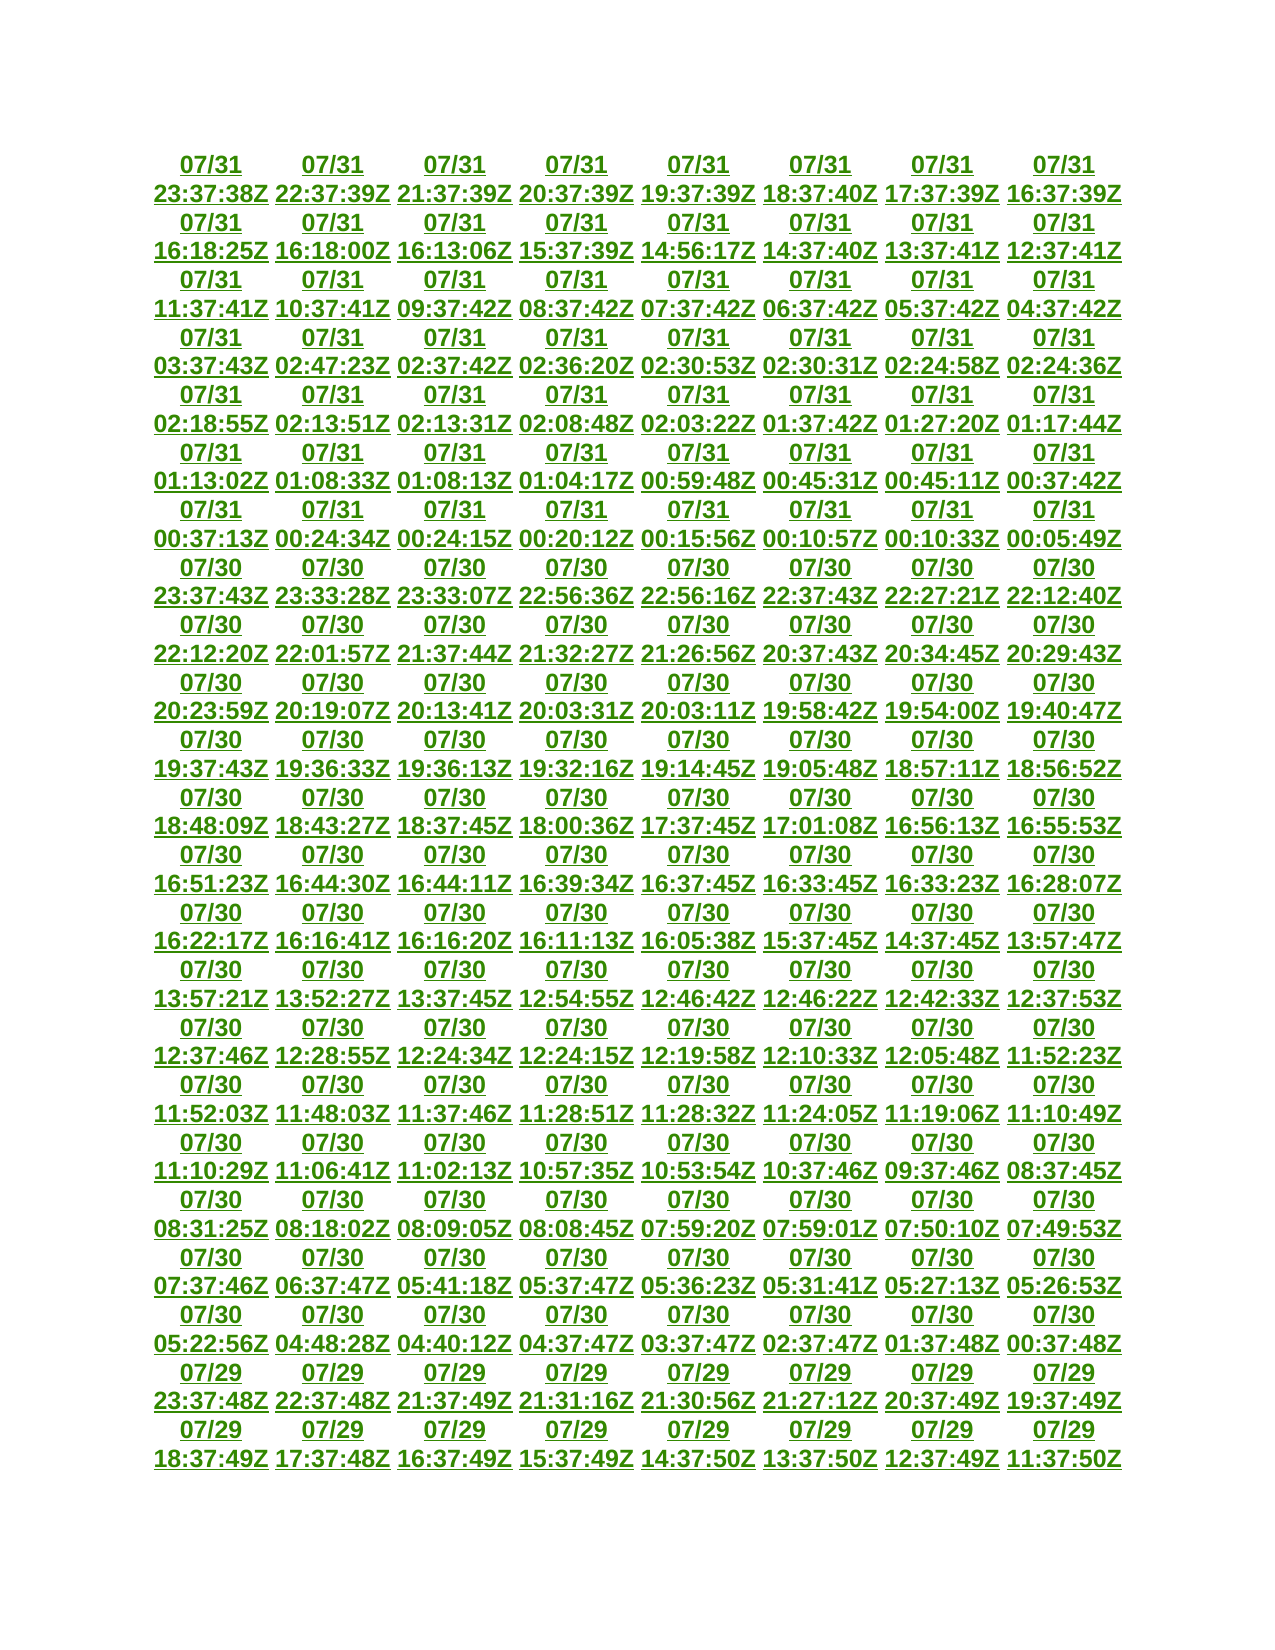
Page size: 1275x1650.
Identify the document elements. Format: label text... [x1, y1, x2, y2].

table_cell 07/29 20:37:49Z [881, 1358, 1003, 1415]
table_header 07/31 21:37:39Z [394, 150, 516, 207]
table_header 07/31 18:37:40Z [759, 150, 881, 207]
table_cell 07/30 12:10:33Z [759, 1013, 881, 1070]
table_header 07/31 19:37:39Z [638, 150, 759, 207]
table_cell 07/30 16:22:17Z [150, 898, 272, 955]
table_cell 07/29 12:37:49Z [881, 1415, 1003, 1472]
table_cell 07/31 14:56:17Z [638, 208, 759, 265]
table_cell 07/30 18:57:11Z [881, 725, 1003, 782]
table_cell 07/30 11:52:23Z [1003, 1013, 1125, 1070]
table_cell 07/31 14:37:40Z [759, 208, 881, 265]
table_cell 07/30 07:37:46Z [150, 1243, 272, 1300]
table_cell 07/29 13:37:50Z [759, 1415, 881, 1472]
table_cell 07/31 04:37:42Z [1003, 265, 1125, 322]
table_cell 07/30 22:56:16Z [638, 553, 759, 610]
table_cell 07/29 23:37:48Z [150, 1358, 272, 1415]
table_cell 07/31 08:37:42Z [516, 265, 637, 322]
table_cell 07/29 21:27:12Z [759, 1358, 881, 1415]
table_cell 07/31 13:37:41Z [881, 208, 1003, 265]
table_cell 07/30 11:52:03Z [150, 1070, 272, 1127]
table_cell 07/30 21:26:56Z [638, 610, 759, 667]
table_cell 07/31 02:37:42Z [394, 323, 516, 380]
table_cell 07/30 08:31:25Z [150, 1185, 272, 1242]
table_cell 07/30 19:32:16Z [516, 725, 637, 782]
table_cell 07/30 10:53:54Z [638, 1128, 759, 1185]
table_cell 07/31 06:37:42Z [759, 265, 881, 322]
table_cell 07/31 00:45:11Z [881, 438, 1003, 495]
table_header 07/31 17:37:39Z [881, 150, 1003, 207]
table_cell 07/30 20:29:43Z [1003, 610, 1125, 667]
table_cell 07/31 00:24:34Z [272, 495, 394, 552]
table_cell 07/30 13:57:47Z [1003, 898, 1125, 955]
table_cell 07/30 15:37:45Z [759, 898, 881, 955]
table_cell 07/31 00:37:13Z [150, 495, 272, 552]
table_cell 07/29 16:37:49Z [394, 1415, 516, 1472]
table_cell 07/30 20:34:45Z [881, 610, 1003, 667]
table_cell 07/30 22:37:43Z [759, 553, 881, 610]
table_cell 07/30 11:28:51Z [516, 1070, 637, 1127]
table_cell 07/30 12:24:34Z [394, 1013, 516, 1070]
table_cell 07/30 07:49:53Z [1003, 1185, 1125, 1242]
table_cell 07/29 19:37:49Z [1003, 1358, 1125, 1415]
table_cell 07/30 16:37:45Z [638, 840, 759, 897]
table_cell 07/31 00:59:48Z [638, 438, 759, 495]
table_cell 07/31 07:37:42Z [638, 265, 759, 322]
table_cell 07/31 02:30:31Z [759, 323, 881, 380]
table_cell 07/30 08:09:05Z [394, 1185, 516, 1242]
table_cell 07/31 00:45:31Z [759, 438, 881, 495]
table_cell 07/30 14:37:45Z [881, 898, 1003, 955]
table_cell 07/31 02:18:55Z [150, 380, 272, 437]
table_cell 07/30 12:05:48Z [881, 1013, 1003, 1070]
table_cell 07/29 18:37:49Z [150, 1415, 272, 1472]
table_cell 07/30 02:37:47Z [759, 1300, 881, 1357]
table_cell 07/30 11:24:05Z [759, 1070, 881, 1127]
table_cell 07/30 04:37:47Z [516, 1300, 637, 1357]
table_cell 07/30 11:19:06Z [881, 1070, 1003, 1127]
table_cell 07/30 18:00:36Z [516, 783, 637, 840]
table_cell 07/30 16:44:11Z [394, 840, 516, 897]
table_cell 07/30 01:37:48Z [881, 1300, 1003, 1357]
table_cell 07/31 00:10:33Z [881, 495, 1003, 552]
table_cell 07/29 11:37:50Z [1003, 1415, 1125, 1472]
table_cell 07/30 05:27:13Z [881, 1243, 1003, 1300]
table_cell 07/31 00:20:12Z [516, 495, 637, 552]
table_cell 07/30 18:43:27Z [272, 783, 394, 840]
table_cell 07/30 12:46:22Z [759, 955, 881, 1012]
table_header 07/31 20:37:39Z [516, 150, 637, 207]
table_cell 07/30 16:56:13Z [881, 783, 1003, 840]
table_cell 07/30 11:28:32Z [638, 1070, 759, 1127]
table_cell 07/30 08:37:45Z [1003, 1128, 1125, 1185]
table_cell 07/30 08:18:02Z [272, 1185, 394, 1242]
table_cell 07/31 00:24:15Z [394, 495, 516, 552]
table_cell 07/30 04:48:28Z [272, 1300, 394, 1357]
table_cell 07/30 16:55:53Z [1003, 783, 1125, 840]
table_cell 07/30 19:36:33Z [272, 725, 394, 782]
table_cell 07/30 12:46:42Z [638, 955, 759, 1012]
table_cell 07/30 08:08:45Z [516, 1185, 637, 1242]
table_cell 07/30 07:50:10Z [881, 1185, 1003, 1242]
table_cell 07/30 05:31:41Z [759, 1243, 881, 1300]
table_cell 07/30 19:14:45Z [638, 725, 759, 782]
table_cell 07/30 12:37:53Z [1003, 955, 1125, 1012]
table_cell 07/31 11:37:41Z [150, 265, 272, 322]
table_cell 07/30 18:56:52Z [1003, 725, 1125, 782]
table_cell 07/30 19:37:43Z [150, 725, 272, 782]
table_cell 07/30 03:37:47Z [638, 1300, 759, 1357]
table_cell 07/30 16:05:38Z [638, 898, 759, 955]
table_cell 07/31 02:36:20Z [516, 323, 637, 380]
table_cell 07/30 11:10:49Z [1003, 1070, 1125, 1127]
table_cell 07/30 20:19:07Z [272, 668, 394, 725]
table_cell 07/31 02:08:48Z [516, 380, 637, 437]
table_cell 07/30 05:26:53Z [1003, 1243, 1125, 1300]
table_cell 07/30 21:32:27Z [516, 610, 637, 667]
table_cell 07/31 01:08:13Z [394, 438, 516, 495]
table_cell 07/30 16:28:07Z [1003, 840, 1125, 897]
table_cell 07/31 02:13:31Z [394, 380, 516, 437]
table_cell 07/30 19:40:47Z [1003, 668, 1125, 725]
table_cell 07/30 16:39:34Z [516, 840, 637, 897]
table_cell 07/31 16:18:00Z [272, 208, 394, 265]
table_cell 07/30 21:37:44Z [394, 610, 516, 667]
table_cell 07/30 12:28:55Z [272, 1013, 394, 1070]
table_cell 07/30 16:51:23Z [150, 840, 272, 897]
table_cell 07/30 19:36:13Z [394, 725, 516, 782]
table_cell 07/30 05:22:56Z [150, 1300, 272, 1357]
table_cell 07/31 10:37:41Z [272, 265, 394, 322]
table_cell 07/30 07:59:01Z [759, 1185, 881, 1242]
table_cell 07/30 11:37:46Z [394, 1070, 516, 1127]
table_cell 07/30 22:56:36Z [516, 553, 637, 610]
table_cell 07/30 20:03:11Z [638, 668, 759, 725]
table_cell 07/30 11:10:29Z [150, 1128, 272, 1185]
table_cell 07/31 00:15:56Z [638, 495, 759, 552]
table_cell 07/30 23:33:07Z [394, 553, 516, 610]
table_cell 07/31 02:30:53Z [638, 323, 759, 380]
table_cell 07/29 22:37:48Z [272, 1358, 394, 1415]
table_cell 07/29 14:37:50Z [638, 1415, 759, 1472]
table_cell 07/31 12:37:41Z [1003, 208, 1125, 265]
table_cell 07/30 05:36:23Z [638, 1243, 759, 1300]
table_cell 07/30 23:37:43Z [150, 553, 272, 610]
table_cell 07/30 11:48:03Z [272, 1070, 394, 1127]
table_cell 07/31 00:10:57Z [759, 495, 881, 552]
table_cell 07/30 17:01:08Z [759, 783, 881, 840]
table_cell 07/30 00:37:48Z [1003, 1300, 1125, 1357]
table_cell 07/31 01:37:42Z [759, 380, 881, 437]
table_cell 07/30 05:41:18Z [394, 1243, 516, 1300]
table_cell 07/29 21:30:56Z [638, 1358, 759, 1415]
table_cell 07/30 23:33:28Z [272, 553, 394, 610]
table_cell 07/30 12:19:58Z [638, 1013, 759, 1070]
table_cell 07/31 05:37:42Z [881, 265, 1003, 322]
table_cell 07/31 00:37:42Z [1003, 438, 1125, 495]
table_cell 07/31 01:17:44Z [1003, 380, 1125, 437]
table_cell 07/31 09:37:42Z [394, 265, 516, 322]
table_cell 07/30 22:12:40Z [1003, 553, 1125, 610]
table_cell 07/30 12:54:55Z [516, 955, 637, 1012]
table_cell 07/30 05:37:47Z [516, 1243, 637, 1300]
table_cell 07/31 01:08:33Z [272, 438, 394, 495]
table_cell 07/30 18:37:45Z [394, 783, 516, 840]
table_cell 07/31 01:13:02Z [150, 438, 272, 495]
table_cell 07/31 02:03:22Z [638, 380, 759, 437]
table_cell 07/30 13:52:27Z [272, 955, 394, 1012]
table_cell 07/31 16:18:25Z [150, 208, 272, 265]
table_cell 07/29 21:31:16Z [516, 1358, 637, 1415]
table_cell 07/31 01:04:17Z [516, 438, 637, 495]
table_cell 07/30 20:13:41Z [394, 668, 516, 725]
table_cell 07/31 03:37:43Z [150, 323, 272, 380]
table_cell 07/30 19:58:42Z [759, 668, 881, 725]
table_cell 07/31 16:13:06Z [394, 208, 516, 265]
table_cell 07/30 10:37:46Z [759, 1128, 881, 1185]
table_cell 07/30 06:37:47Z [272, 1243, 394, 1300]
table_cell 07/31 01:27:20Z [881, 380, 1003, 437]
table_cell 07/30 10:57:35Z [516, 1128, 637, 1185]
table_cell 07/30 12:37:46Z [150, 1013, 272, 1070]
table_cell 07/30 22:27:21Z [881, 553, 1003, 610]
table_cell 07/30 22:12:20Z [150, 610, 272, 667]
table_header 07/31 23:37:38Z [150, 150, 272, 207]
table_cell 07/30 09:37:46Z [881, 1128, 1003, 1185]
table_cell 07/30 17:37:45Z [638, 783, 759, 840]
table_cell 07/31 02:13:51Z [272, 380, 394, 437]
table_cell 07/31 02:24:36Z [1003, 323, 1125, 380]
table_cell 07/31 02:47:23Z [272, 323, 394, 380]
table_cell 07/30 20:23:59Z [150, 668, 272, 725]
table_cell 07/30 18:48:09Z [150, 783, 272, 840]
table_cell 07/30 13:37:45Z [394, 955, 516, 1012]
table_cell 07/29 15:37:49Z [516, 1415, 637, 1472]
table_cell 07/30 20:37:43Z [759, 610, 881, 667]
table_cell 07/30 16:44:30Z [272, 840, 394, 897]
table_cell 07/31 00:05:49Z [1003, 495, 1125, 552]
table_cell 07/30 11:02:13Z [394, 1128, 516, 1185]
table_cell 07/30 16:33:23Z [881, 840, 1003, 897]
table_cell 07/31 15:37:39Z [516, 208, 637, 265]
table_cell 07/30 16:33:45Z [759, 840, 881, 897]
table_cell 07/30 16:11:13Z [516, 898, 637, 955]
table_cell 07/29 21:37:49Z [394, 1358, 516, 1415]
table_cell 07/30 22:01:57Z [272, 610, 394, 667]
table_cell 07/30 20:03:31Z [516, 668, 637, 725]
table_cell 07/30 19:05:48Z [759, 725, 881, 782]
table_cell 07/30 16:16:41Z [272, 898, 394, 955]
table_cell 07/30 19:54:00Z [881, 668, 1003, 725]
table_cell 07/30 13:57:21Z [150, 955, 272, 1012]
table_cell 07/31 02:24:58Z [881, 323, 1003, 380]
table_cell 07/30 12:42:33Z [881, 955, 1003, 1012]
table_cell 07/29 17:37:48Z [272, 1415, 394, 1472]
table_cell 07/30 11:06:41Z [272, 1128, 394, 1185]
table_cell 07/30 12:24:15Z [516, 1013, 637, 1070]
table_cell 07/30 07:59:20Z [638, 1185, 759, 1242]
table_cell 07/30 04:40:12Z [394, 1300, 516, 1357]
table_header 07/31 16:37:39Z [1003, 150, 1125, 207]
table_cell 07/30 16:16:20Z [394, 898, 516, 955]
table_header 07/31 22:37:39Z [272, 150, 394, 207]
